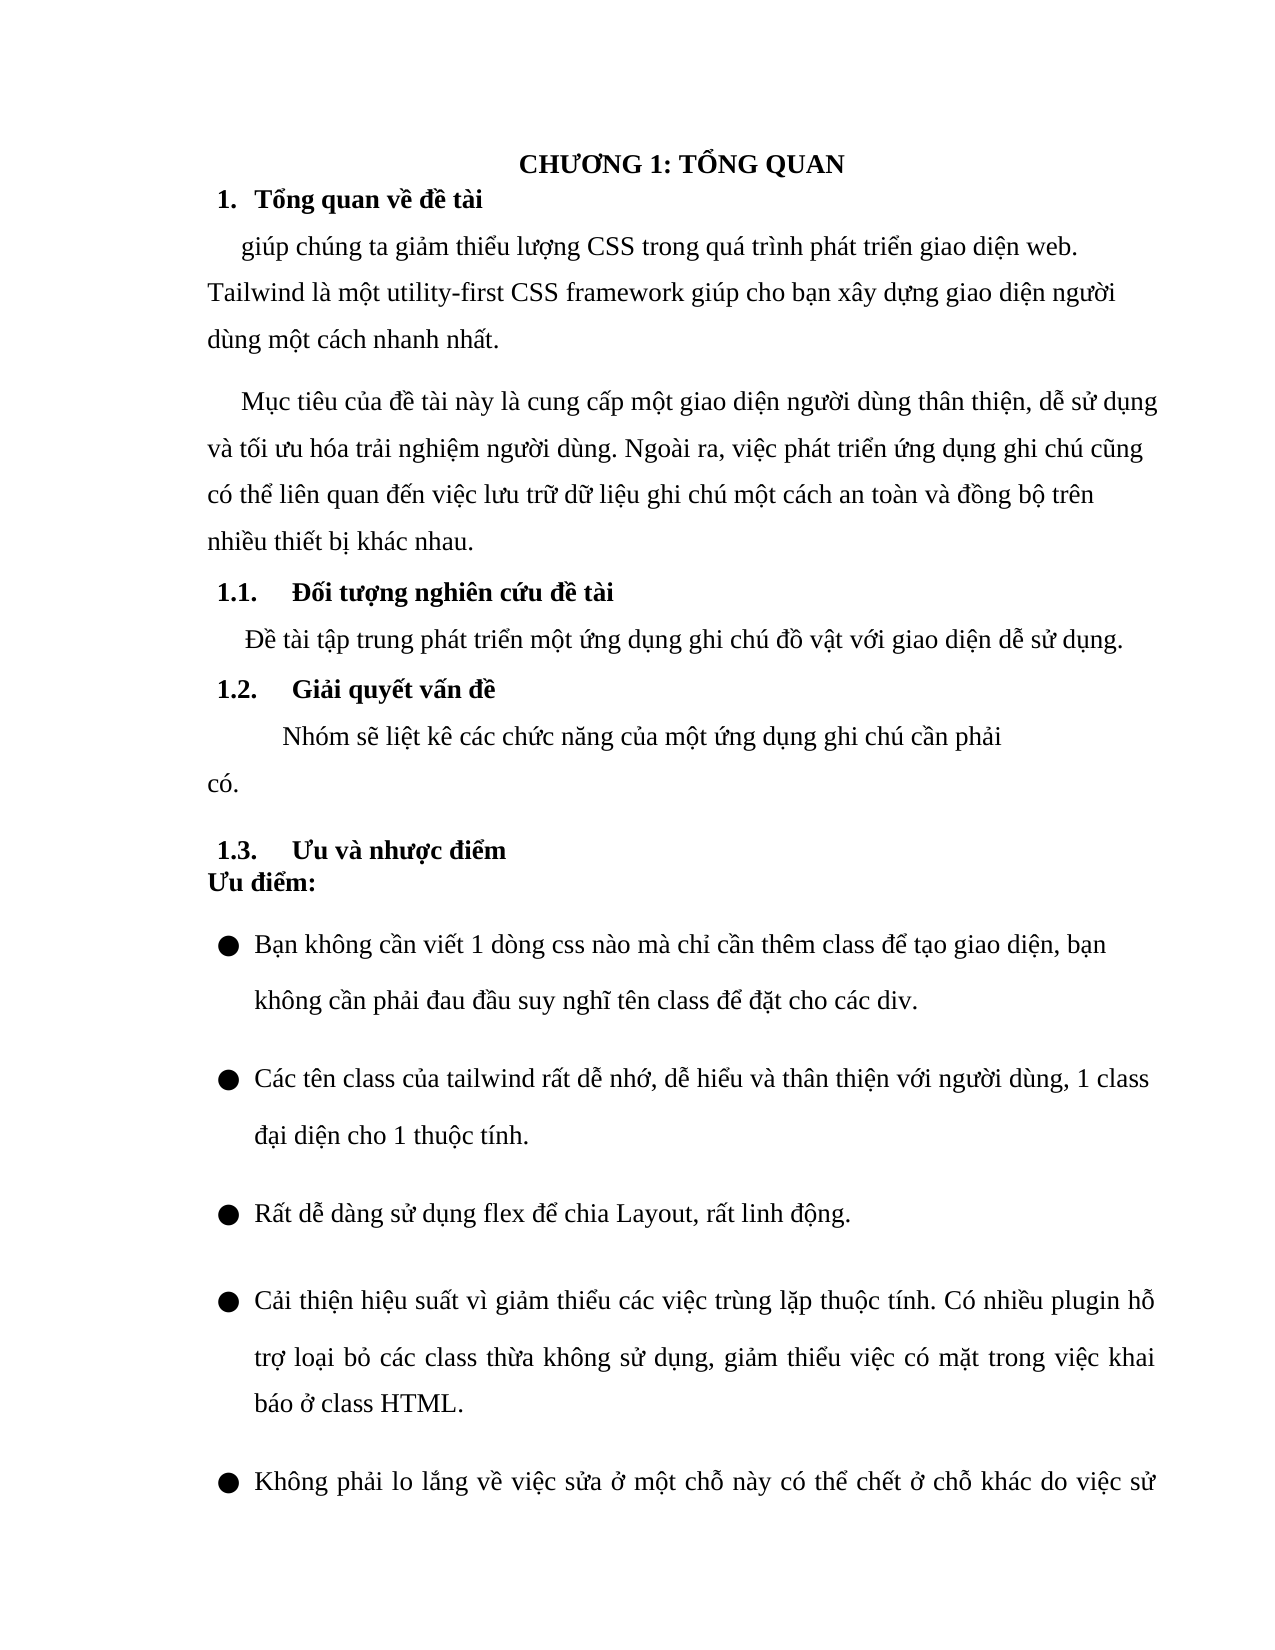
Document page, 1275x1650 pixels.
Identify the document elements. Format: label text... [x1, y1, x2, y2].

subtitle Đối tượng nghiên cứu đề tài [217, 576, 1169, 607]
subtitle Tổng quan về đề tài [217, 183, 1169, 214]
text Nhóm sẽ liệt kê các chức năng của một ứng dụng ghi chú cần phải [282, 720, 1169, 751]
text Mục tiêu của đề tài này là cung cấp một giao diện người dùng thân thiện, dễ sử dụng và tối ưu hóa trải nghiệm người dùng. Ngoài ra, việc phát triển ứng dụng ghi chú cũng có thể liên quan đến việc lưu trữ dữ liệu ghi chú một cách an toàn và đồng bộ trên nhiều thiết bị khác nhau. [207, 385, 1159, 556]
text Đề tài tập trung phát triển một ứng dụng ghi chú đồ vật với giao diện dễ sử dụng. [207, 623, 1169, 654]
text Ưu điểm: [179, 866, 1169, 897]
list Rất dễ dàng sử dụng flex để chia Layout, rất linh động. [217, 1182, 1169, 1237]
text có. [207, 767, 1169, 798]
list Cải thiện hiệu suất vì giảm thiểu các việc trùng lặp thuộc tính. Có nhiều plugin hỗ trợ loại bỏ các class thừa không sử dụng, giảm thiểu việc có mặt trong việc khai báo ở class HTML. [217, 1270, 1156, 1418]
list Bạn không cần viết 1 dòng css nào mà chỉ cần thêm class để tạo giao diện, bạn không cần phải đau đầu suy nghĩ tên class để đặt cho các div. [217, 913, 1156, 1016]
subtitle Ưu và nhược điểm [217, 834, 1169, 866]
text giúp chúng ta giảm thiểu lượng CSS trong quá trình phát triển giao diện web. Tailwind là một utility-first CSS framework giúp cho bạn xây dựng giao diện người dùng một cách nhanh nhất. [207, 230, 1159, 354]
list Các tên class của tailwind rất dễ nhớ, dễ hiểu và thân thiện với người dùng, 1 class đại diện cho 1 thuộc tính. [217, 1048, 1157, 1150]
subtitle Giải quyết vấn đề [217, 674, 1169, 705]
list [217, 1451, 1157, 1506]
subtitle CHƯƠNG 1: TỔNG QUAN [204, 148, 1160, 179]
